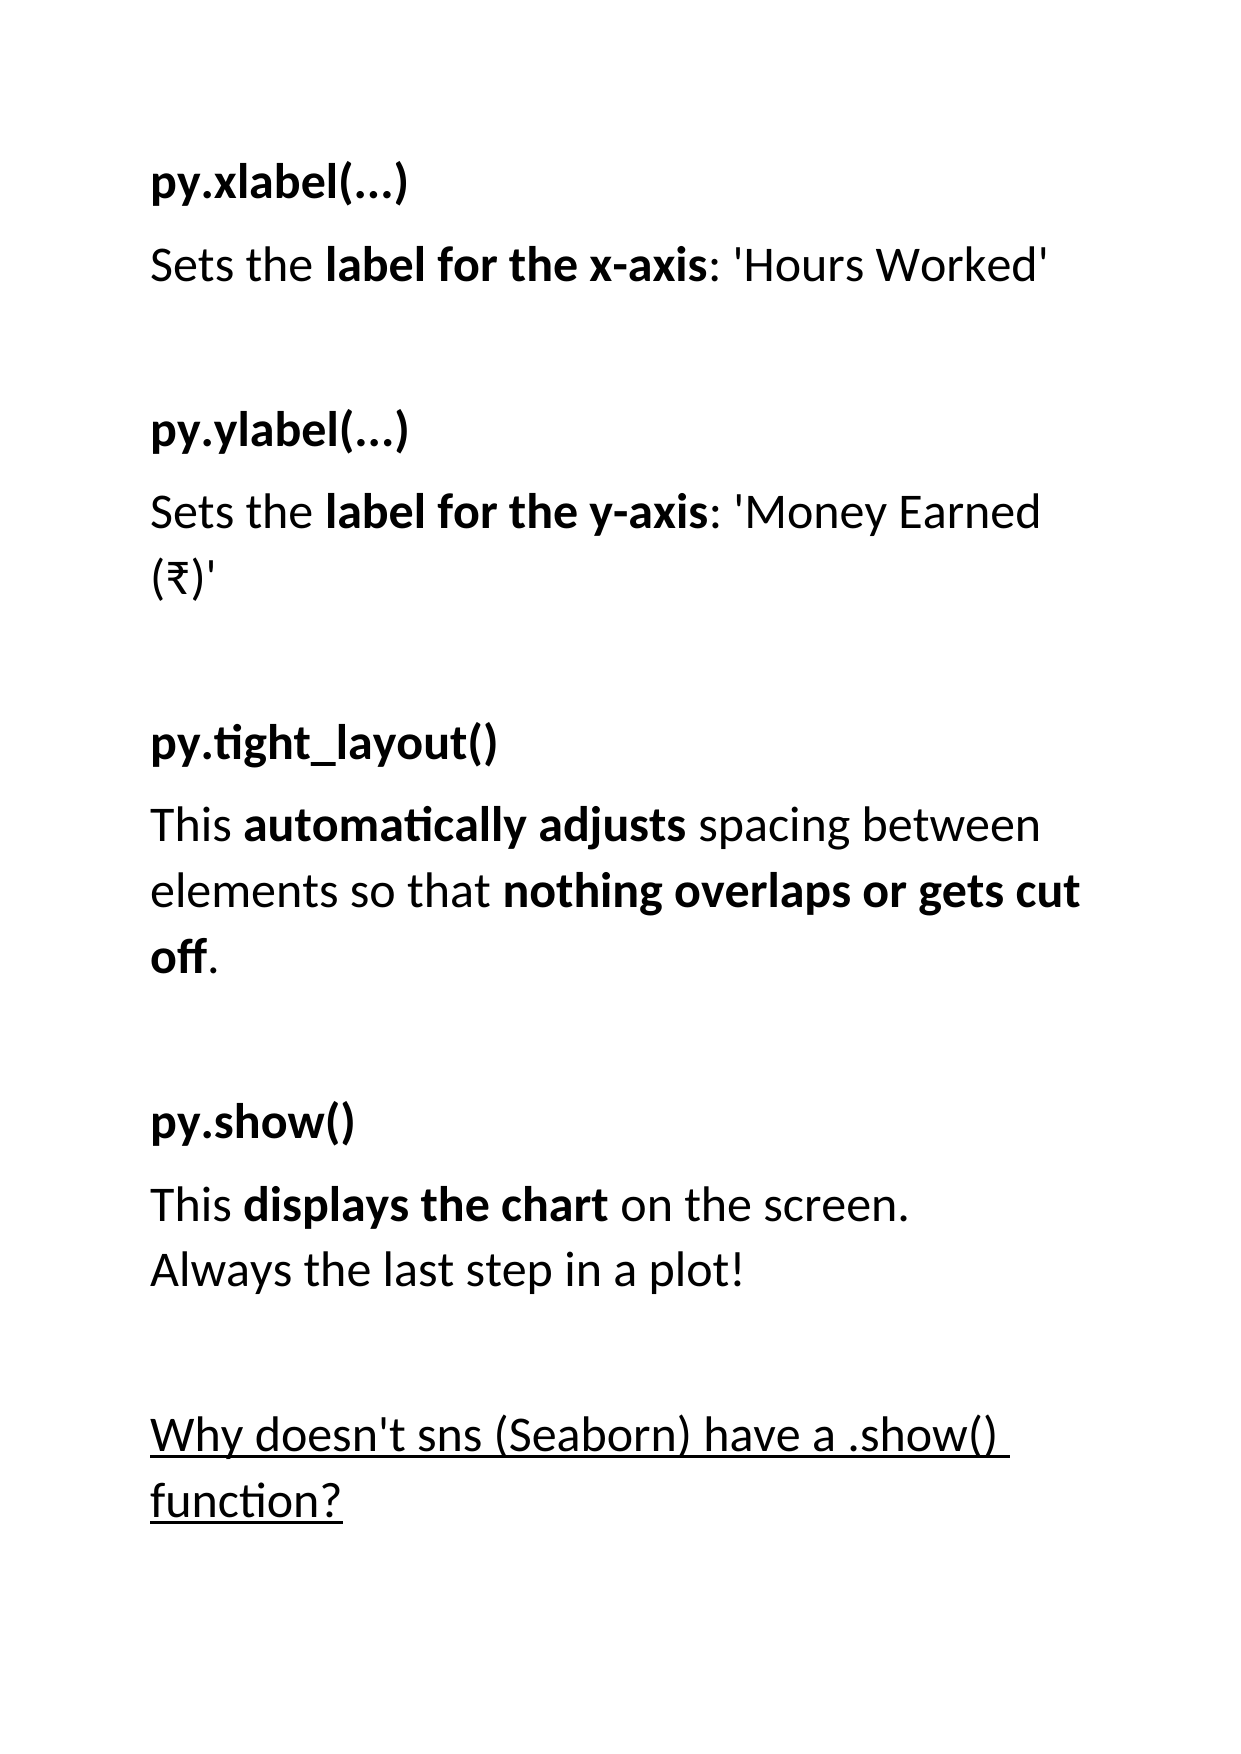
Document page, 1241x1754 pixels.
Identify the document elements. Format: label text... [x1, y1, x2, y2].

text Sets the label for the x-axis: 'Hours Worked' [150, 232, 1090, 293]
text Why doesn't sns (Seaborn) have a .show() function? [150, 1403, 1090, 1530]
text py.ylabel(...) [150, 397, 1090, 458]
text py.tight_layout() [150, 711, 1090, 772]
text py.xlabel(...) [150, 150, 1090, 211]
text This displays the chart on the screen. Always the last step in a plot! [150, 1172, 1090, 1299]
text This automatically adjusts spacing between elements so that nothing overlaps or gets cut off. [150, 793, 1090, 986]
text py.show() [150, 1090, 1090, 1151]
text Sets the label for the y-axis: 'Money Earned (₹)' [150, 480, 1090, 607]
